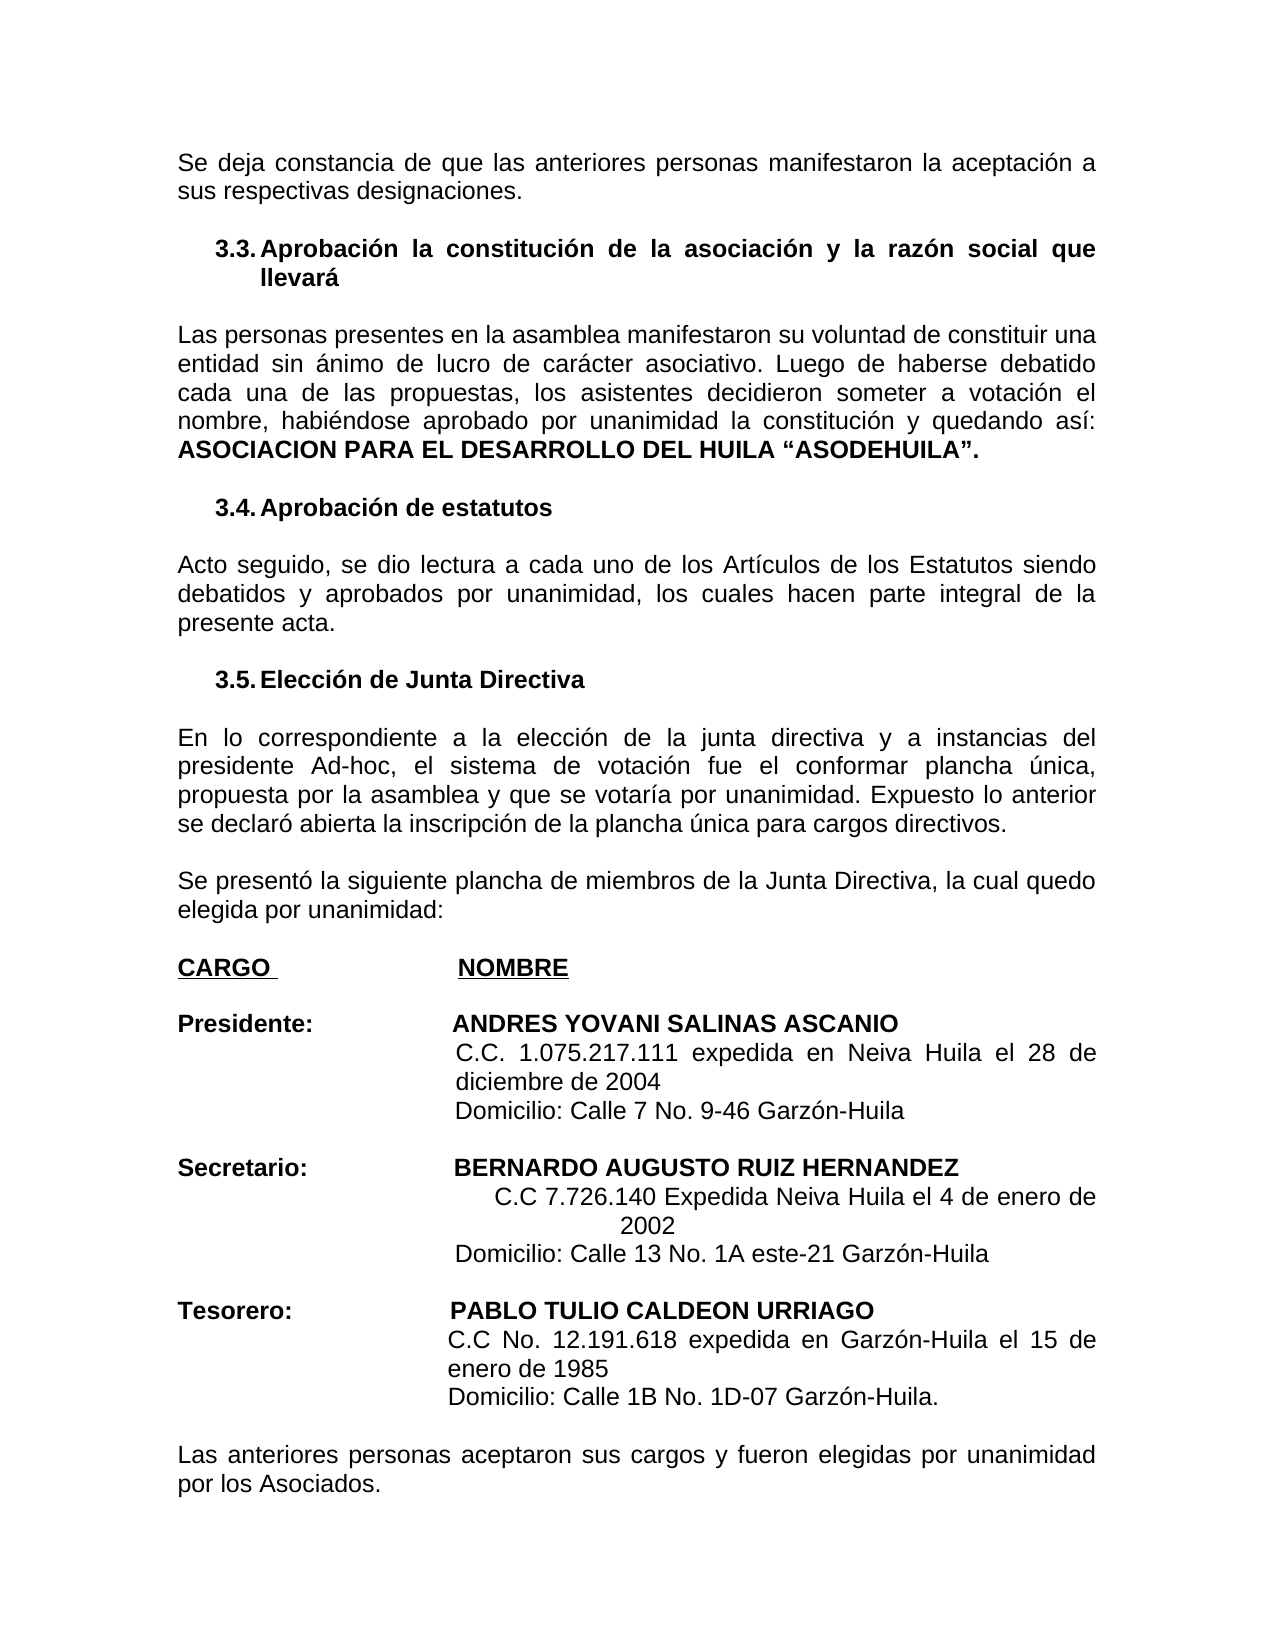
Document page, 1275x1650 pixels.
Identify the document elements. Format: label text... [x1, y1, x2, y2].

text En lo correspondiente a la elección de la junta directiva y a instancias del presidente Ad-hoc, el sistema de votación fue el conformar plancha única, propuesta por la asamblea y que se votaría por unanimidad. Expuesto lo anterior se declaró abierta la inscripción de la plancha única para cargos directivos. [177, 723, 1098, 838]
text Las personas presentes en la asamblea manifestaron su voluntad de constituir una entidad sin ánimo de lucro de carácter asociativo. Luego de haberse debatido cada una de las propuestas, los asistentes decidieron someter a votación el nombre, habiéndose aprobado por unanimidad la constitución y quedando así: ASOCIACION PARA EL DESARROLLO DEL HUILA “ASODEHUILA”. [177, 320, 1098, 464]
list Elección de Junta Directiva [215, 665, 1098, 694]
text Domicilio: Calle 7 No. 9-46 Garzón-Huila [177, 1096, 1098, 1124]
text Secretario: BERNARDO AUGUSTO RUIZ HERNANDEZ [177, 1153, 1098, 1182]
text Las anteriores personas aceptaron sus cargos y fueron elegidas por unanimidad por los Asociados. [177, 1440, 1098, 1497]
text Tesorero: PABLO TULIO CALDEON URRIAGO [177, 1296, 1098, 1325]
text Acto seguido, se dio lectura a cada uno de los Artículos de los Estatutos siendo debatidos y aprobados por unanimidad, los cuales hacen parte integral de la presente acta. [177, 550, 1098, 636]
list Aprobación la constitución de la asociación y la razón social que llevará [215, 234, 1098, 291]
text Domicilio: Calle 13 No. 1A este-21 Garzón-Huila [177, 1239, 1098, 1268]
text Se presentó la siguiente plancha de miembros de la Junta Directiva, la cual quedo elegida por unanimidad: [177, 866, 1098, 924]
text C.C. 1.075.217.111 expedida en Neiva Huila el 28 de diciembre de 2004 [455, 1038, 1098, 1096]
text Domicilio: Calle 1B No. 1D-07 Garzón-Huila. [177, 1382, 1098, 1411]
list Aprobación de estatutos [215, 493, 1098, 521]
text CARGO NOMBRE [177, 953, 1098, 981]
text Presidente: ANDRES YOVANI SALINAS ASCANIO [177, 1009, 1098, 1038]
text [177, 148, 1098, 205]
text C.C No. 12.191.618 expedida en Garzón-Huila el 15 de enero de 1985 [447, 1325, 1098, 1382]
text C.C 7.726.140 Expedida Neiva Huila el 4 de enero de 2002 [177, 1182, 1098, 1239]
